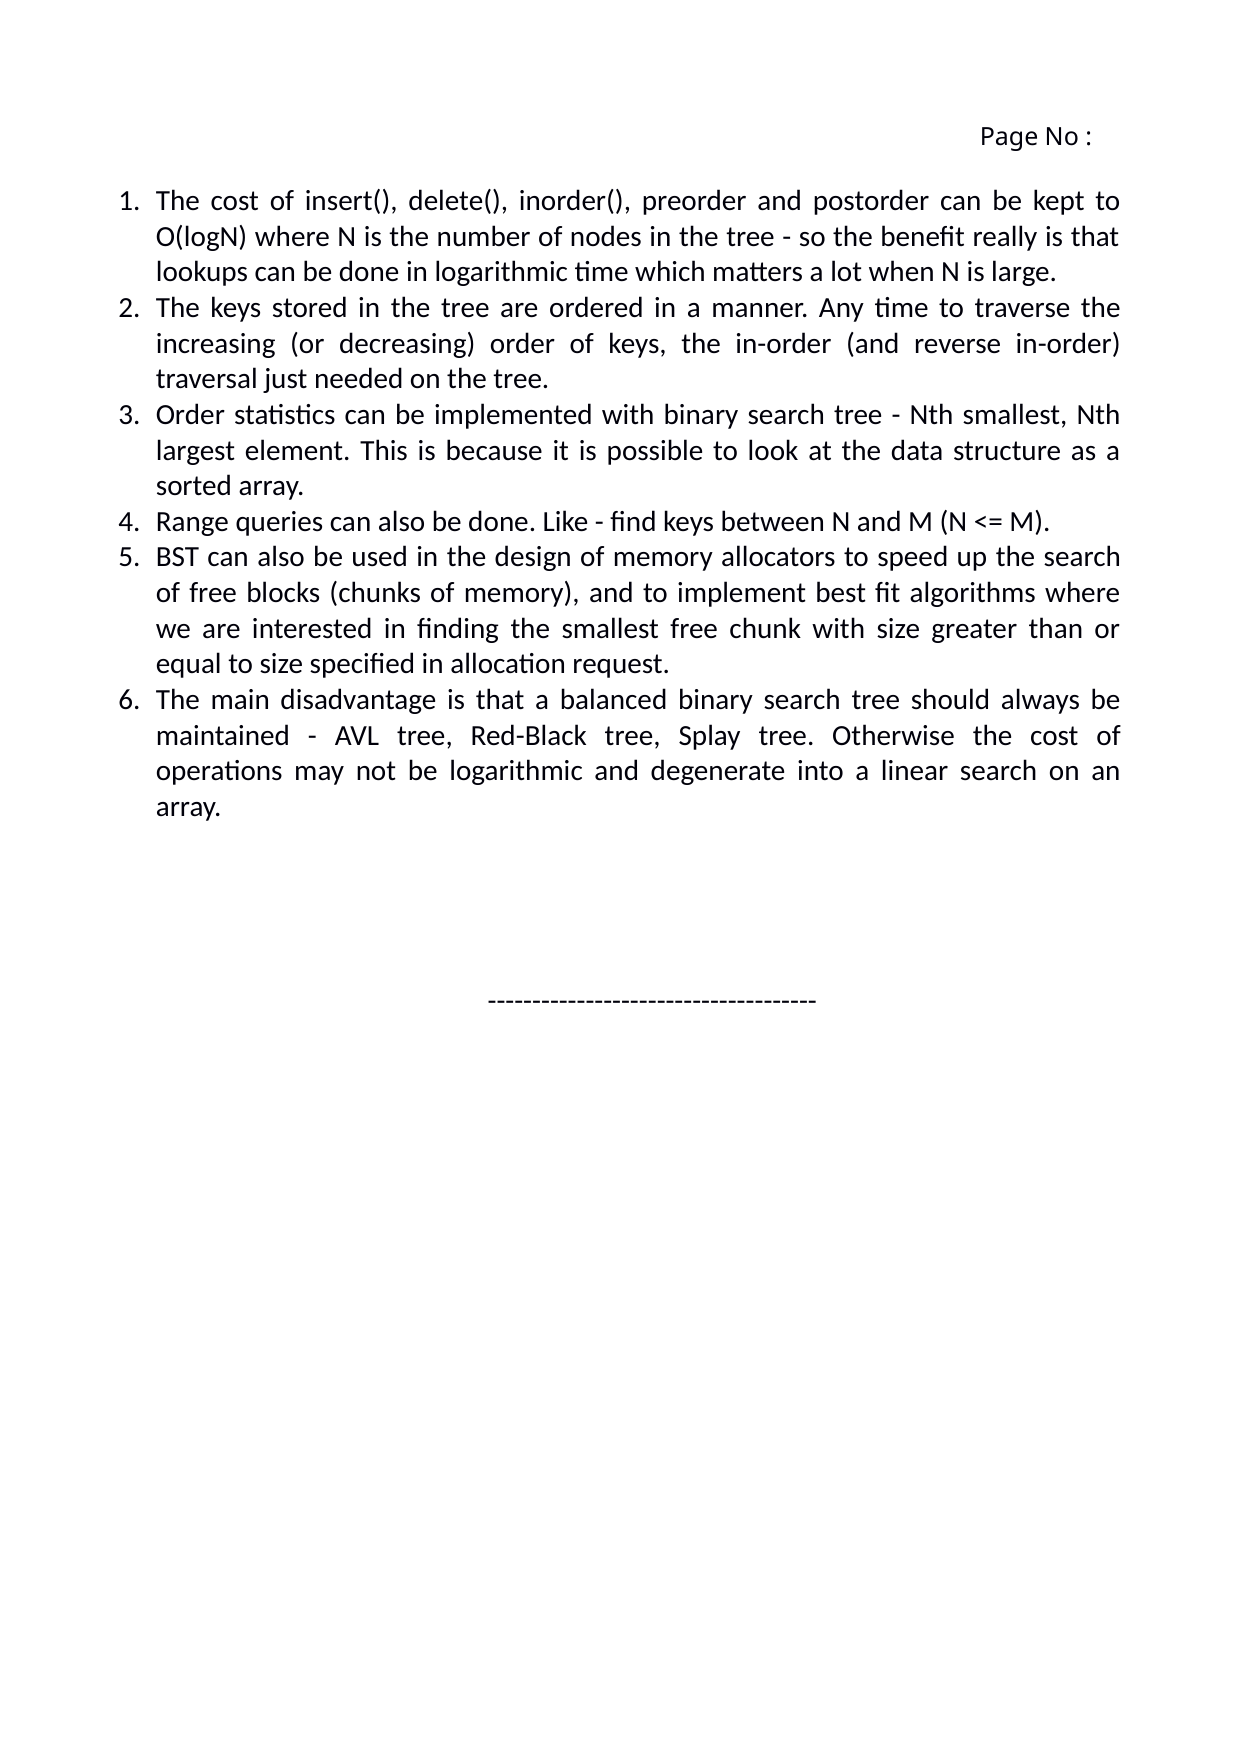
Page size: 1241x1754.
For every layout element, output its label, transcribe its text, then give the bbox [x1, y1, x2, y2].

list Range queries can also be done. Like - find keys between N and M (N <= M). [118, 503, 1122, 538]
list The keys stored in the tree are ordered in a manner. Any time to traverse the increasing (or decreasing) order of keys, the in-order (and reverse in-order) traversal just needed on the tree. [118, 289, 1122, 396]
list BST can also be used in the design of memory allocators to speed up the search of free blocks (chunks of memory), and to implement best fit algorithms where we are interested in finding the smallest free chunk with size greater than or equal to size specified in allocation request. [118, 538, 1122, 681]
list Order statistics can be implemented with binary search tree - Nth smallest, Nth largest element. This is because it is possible to look at the data structure as a sorted array. [118, 396, 1122, 503]
list The cost of insert(), delete(), inorder(), preorder and postorder can be kept to O(logN) where N is the number of nodes in the tree - so the benefit really is that lookups can be done in logarithmic time which matters a lot when N is large. [118, 182, 1122, 289]
list The main disadvantage is that a balanced binary search tree should always be maintained - AVL tree, Red-Black tree, Splay tree. Otherwise the cost of operations may not be logarithmic and degenerate into a linear search on an array. [118, 681, 1122, 823]
text ------------------------------------- [487, 982, 1122, 1018]
